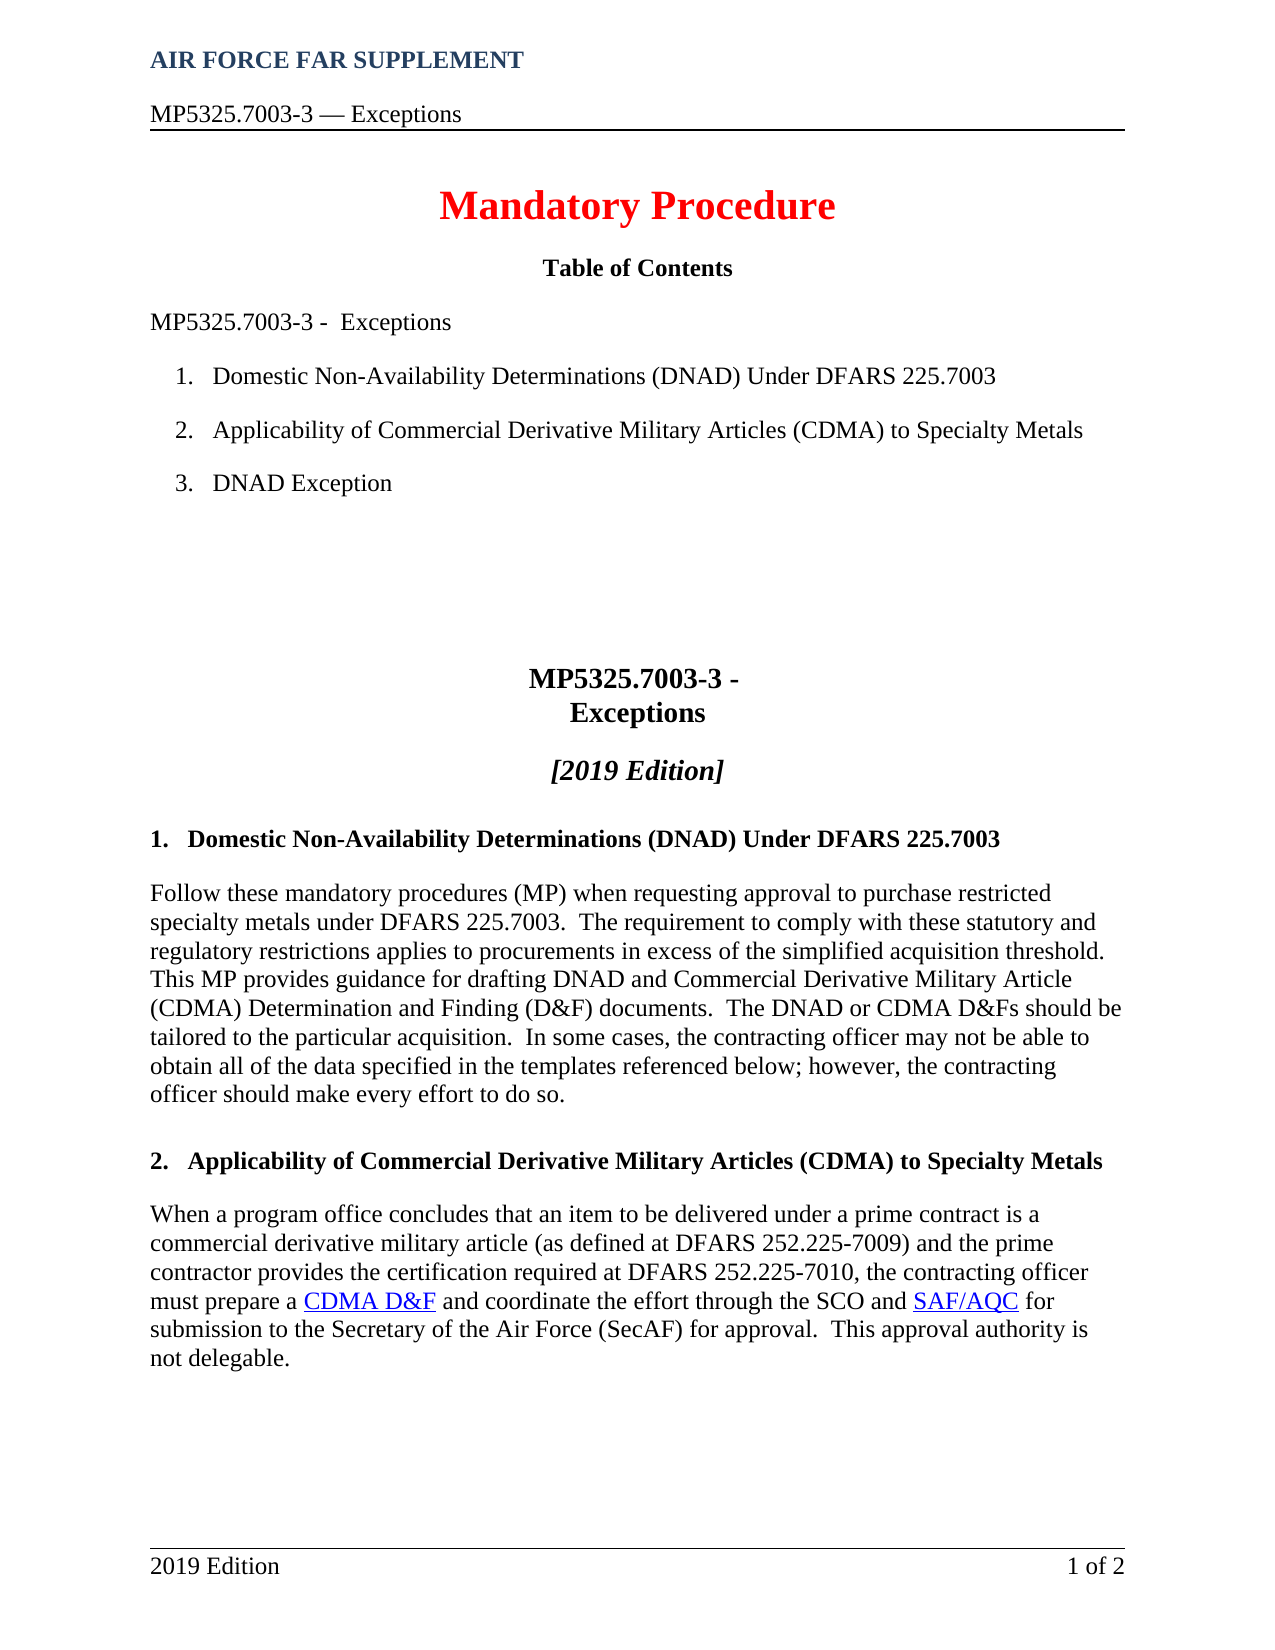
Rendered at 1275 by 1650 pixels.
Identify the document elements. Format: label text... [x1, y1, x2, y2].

text When a program office concludes that an item to be delivered under a prime contract is a commercial derivative military article (as defined at DFARS 252.225-7009) and the prime contractor provides the certification required at DFARS 252.225-7010, the contracting officer must prepare a CDMA D&F and coordinate the effort through the SCO and SAF/AQC for submission to the Secretary of the Air Force (SecAF) for approval. This approval authority is not delegable. [150, 1199, 1125, 1372]
text 3. DNAD Exception [175, 468, 1125, 497]
text Table of Contents [150, 253, 1125, 282]
subtitle 2. Applicability of Commercial Derivative Military Articles (CDMA) to Specialty Metals [150, 1146, 1125, 1174]
text 1. Domestic Non-Availability Determinations (DNAD) Under DFARS 225.7003 [175, 361, 1125, 390]
text 2. Applicability of Commercial Derivative Military Articles (CDMA) to Specialty Metals [175, 415, 1125, 443]
text MP5325.7003-3 - Exceptions [150, 307, 1125, 336]
subtitle MP5325.7003-3 - Exceptions [150, 661, 1125, 728]
text [2019 Edition] [150, 753, 1125, 787]
subtitle Mandatory Procedure [150, 181, 1125, 228]
subtitle 1. Domestic Non-Availability Determinations (DNAD) Under DFARS 225.7003 [150, 824, 1125, 853]
text Follow these mandatory procedures (MP) when requesting approval to purchase restricted specialty metals under DFARS 225.7003. The requirement to comply with these statutory and regulatory restrictions applies to procurements in excess of the simplified acquisition threshold. This MP provides guidance for drafting DNAD and Commercial Derivative Military Article (CDMA) Determination and Finding (D&F) documents. The DNAD or CDMA D&Fs should be tailored to the particular acquisition. In some cases, the contracting officer may not be able to obtain all of the data specified in the templates referenced below; however, the contracting officer should make every effort to do so. [150, 878, 1125, 1108]
